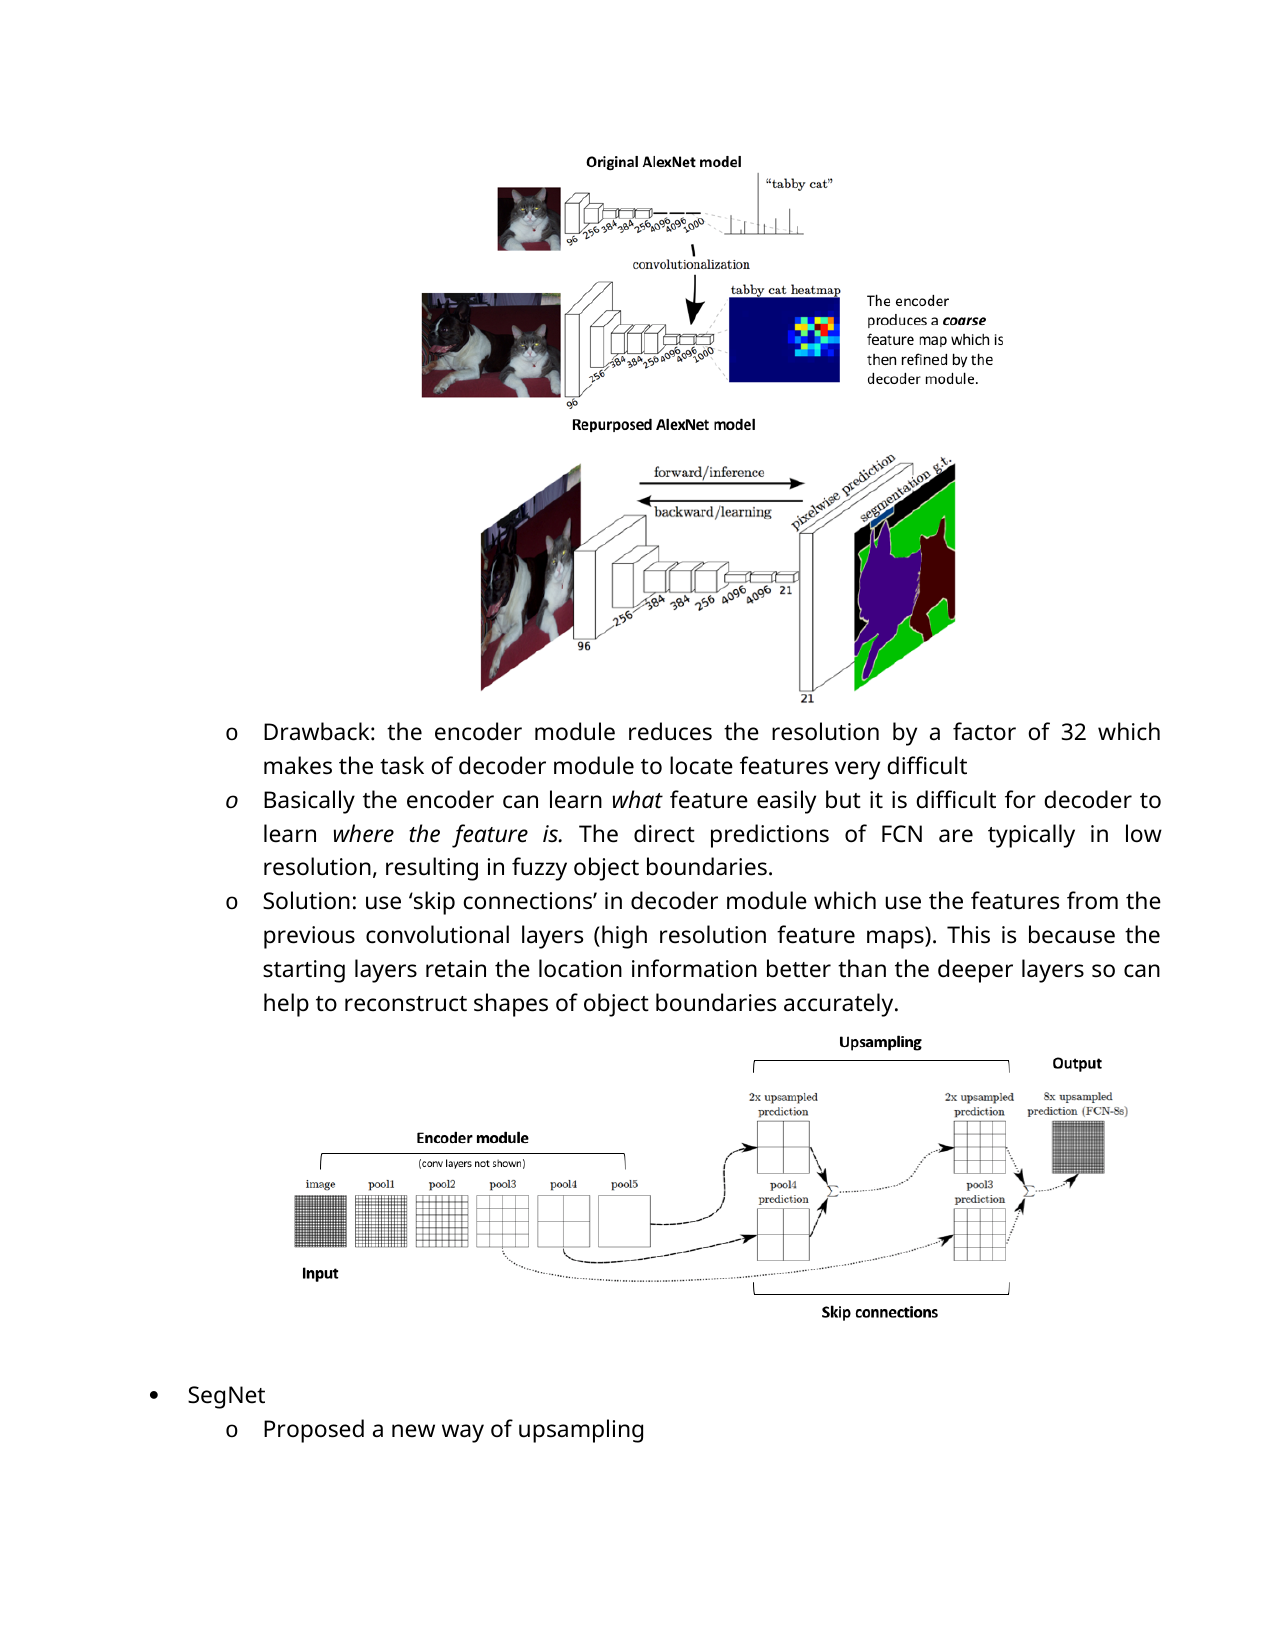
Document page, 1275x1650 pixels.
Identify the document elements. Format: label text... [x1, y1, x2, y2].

list SegNet [150, 1379, 1162, 1411]
picture [413, 150, 1012, 439]
list Solution: use ‘skip connections’ in decoder module which use the features from the previous convolutional layers (high resolution feature maps). This is because the starting layers retain the location information better than the deeper layers so can help to reconstruct shapes of object boundaries accurately. [225, 885, 1162, 1018]
picture [272, 1020, 1154, 1344]
picture [454, 441, 971, 714]
list Basically the encoder can learn what feature easily but it is difficult for decoder to learn where the feature is. The direct predictions of FCN are typically in low resolution, resulting in fuzzy object boundaries. [225, 784, 1162, 883]
list Drawback: the encoder module reduces the resolution by a factor of 32 which makes the task of decoder module to locate features very difficult [225, 716, 1162, 781]
list Proposed a new way of upsampling [225, 1413, 1162, 1444]
